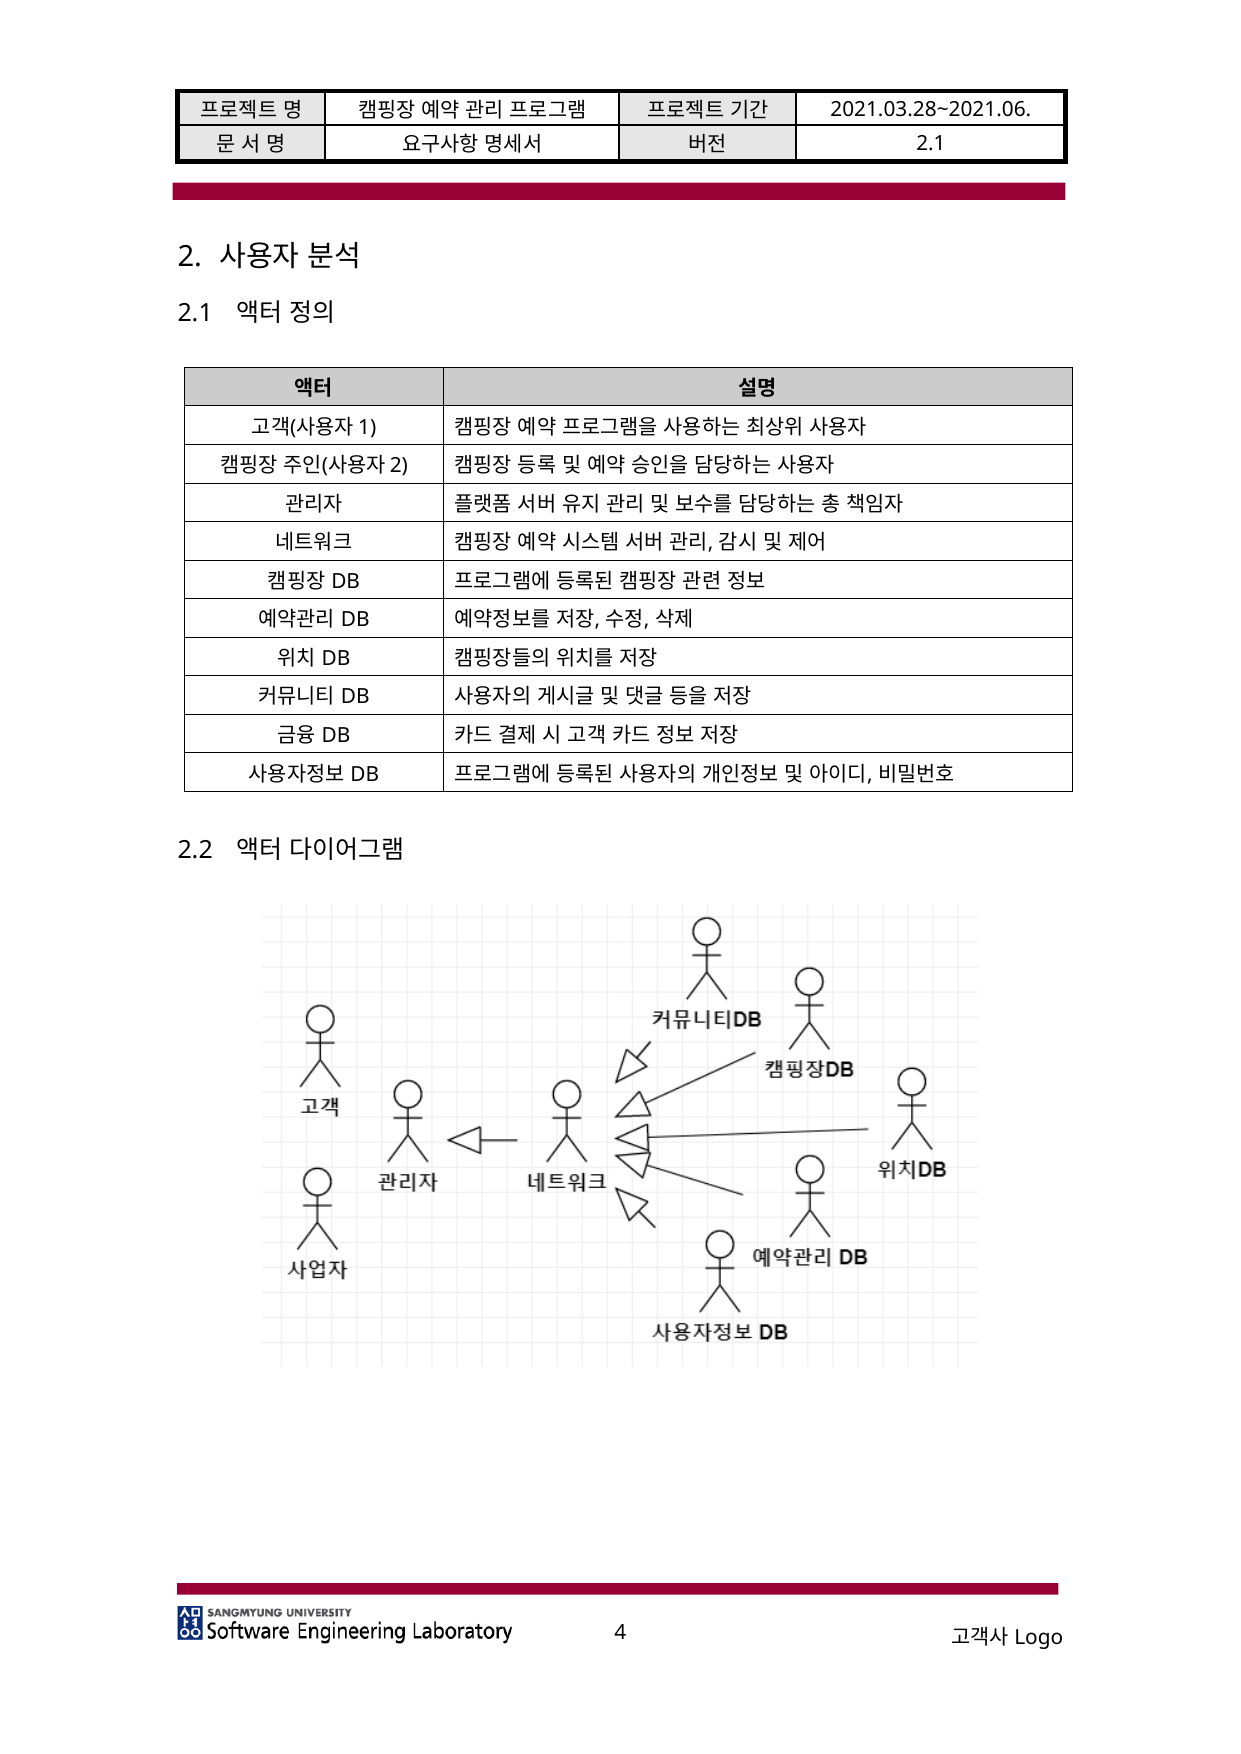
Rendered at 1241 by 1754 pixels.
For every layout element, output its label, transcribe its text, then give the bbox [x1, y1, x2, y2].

subtitle 액터 다이어그램 [177, 829, 1063, 867]
table_header 액터 [185, 368, 443, 405]
table_cell 캠핑장 예약 프로그램을 사용하는 최상위 사용자 [444, 406, 1072, 444]
table_cell 캠핑장 DB [185, 561, 443, 598]
table_cell 캠핑장들의 위치를 저장 [444, 638, 1072, 675]
table_cell 프로그램에 등록된 사용자의 개인정보 및 아이디, 비밀번호 [444, 753, 1072, 791]
table_cell 위치 DB [185, 638, 443, 675]
table_cell 카드 결제 시 고객 카드 정보 저장 [444, 715, 1072, 752]
table_header 설명 [444, 368, 1072, 405]
table_cell 예약정보를 저장, 수정, 삭제 [444, 599, 1072, 637]
table_cell 캠핑장 주인(사용자2) [185, 445, 443, 482]
table_cell 관리자 [185, 484, 443, 521]
table_cell 캠핑장 등록 및 예약 승인을 담당하는 사용자 [444, 445, 1072, 482]
table_cell 예약관리 DB [185, 599, 443, 637]
table_cell 캠핑장 예약 시스템 서버 관리, 감시 및 제어 [444, 522, 1072, 559]
picture [262, 904, 979, 1367]
subtitle 사용자 분석 [177, 217, 1063, 292]
table_cell 플랫폼 서버 유지 관리 및 보수를 담당하는 총 책임자 [444, 484, 1072, 521]
table_cell 금융 DB [185, 715, 443, 752]
table_cell 커뮤니티 DB [185, 676, 443, 714]
picture [177, 1606, 515, 1645]
table_cell 네트워크 [185, 522, 443, 559]
table_cell 프로그램에 등록된 캠핑장 관련 정보 [444, 561, 1072, 598]
table_cell 고객(사용자1) [185, 406, 443, 444]
table_cell 사용자정보 DB [185, 753, 443, 791]
table_cell 사용자의 게시글 및 댓글 등을 저장 [444, 676, 1072, 714]
subtitle 액터 정의 [177, 292, 1063, 329]
